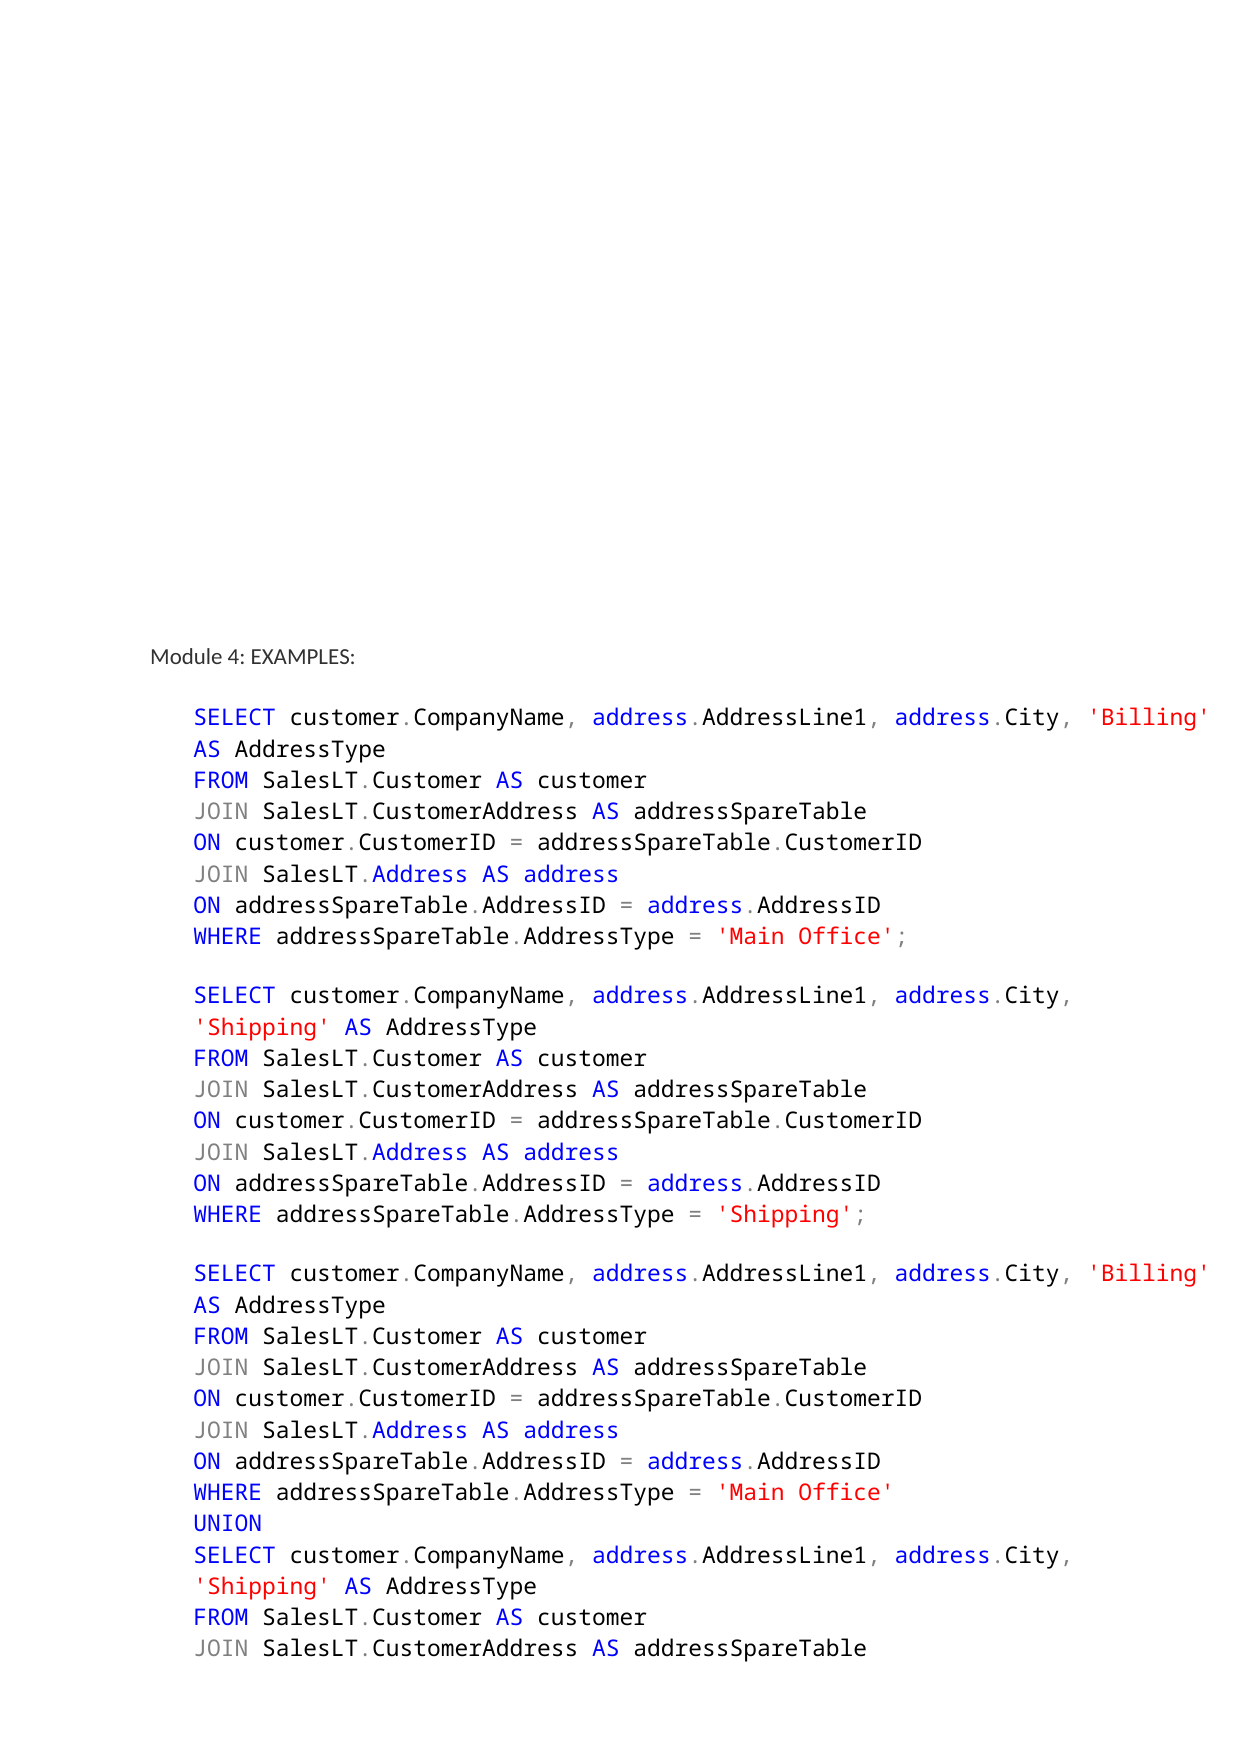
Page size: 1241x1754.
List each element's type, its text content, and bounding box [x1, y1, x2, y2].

text WHERE addressSpareTable.AddressType = 'Main Office' [193, 1476, 1214, 1507]
text JOIN SalesLT.Address AS address [193, 1413, 1214, 1445]
text FROM SalesLT.Customer AS customer [193, 764, 1214, 795]
text JOIN SalesLT.Address AS address [193, 1136, 1214, 1167]
text SELECT customer.CompanyName, address.AddressLine1, address.City, 'Billing' AS AddressType [193, 701, 1214, 764]
text FROM SalesLT.Customer AS customer [193, 1601, 1214, 1632]
text ON addressSpareTable.AddressID = address.AddressID [193, 1445, 1214, 1476]
text ON addressSpareTable.AddressID = address.AddressID [193, 1167, 1214, 1198]
text JOIN SalesLT.CustomerAddress AS addressSpareTable [193, 1073, 1214, 1104]
text SELECT customer.CompanyName, address.AddressLine1, address.City, 'Shipping' AS AddressType [193, 979, 1214, 1042]
text JOIN SalesLT.CustomerAddress AS addressSpareTable [193, 1632, 1214, 1663]
text ON addressSpareTable.AddressID = address.AddressID [193, 889, 1214, 920]
text WHERE addressSpareTable.AddressType = 'Main Office'; [193, 920, 1214, 951]
text ON customer.CustomerID = addressSpareTable.CustomerID [193, 826, 1214, 857]
text UNION [193, 1507, 1214, 1538]
text FROM SalesLT.Customer AS customer [193, 1320, 1214, 1351]
text JOIN SalesLT.CustomerAddress AS addressSpareTable [193, 795, 1214, 826]
text WHERE addressSpareTable.AddressType = 'Shipping'; [193, 1198, 1214, 1229]
text SELECT customer.CompanyName, address.AddressLine1, address.City, 'Shipping' AS AddressType [193, 1538, 1214, 1601]
text Module 4: EXAMPLES: [75, 635, 1165, 670]
text JOIN SalesLT.Address AS address [193, 857, 1214, 889]
text JOIN SalesLT.CustomerAddress AS addressSpareTable [193, 1351, 1214, 1382]
text ON customer.CustomerID = addressSpareTable.CustomerID [193, 1104, 1214, 1136]
text SELECT customer.CompanyName, address.AddressLine1, address.City, 'Billing' AS AddressType [193, 1257, 1214, 1320]
text ON customer.CustomerID = addressSpareTable.CustomerID [193, 1382, 1214, 1413]
text FROM SalesLT.Customer AS customer [193, 1042, 1214, 1073]
